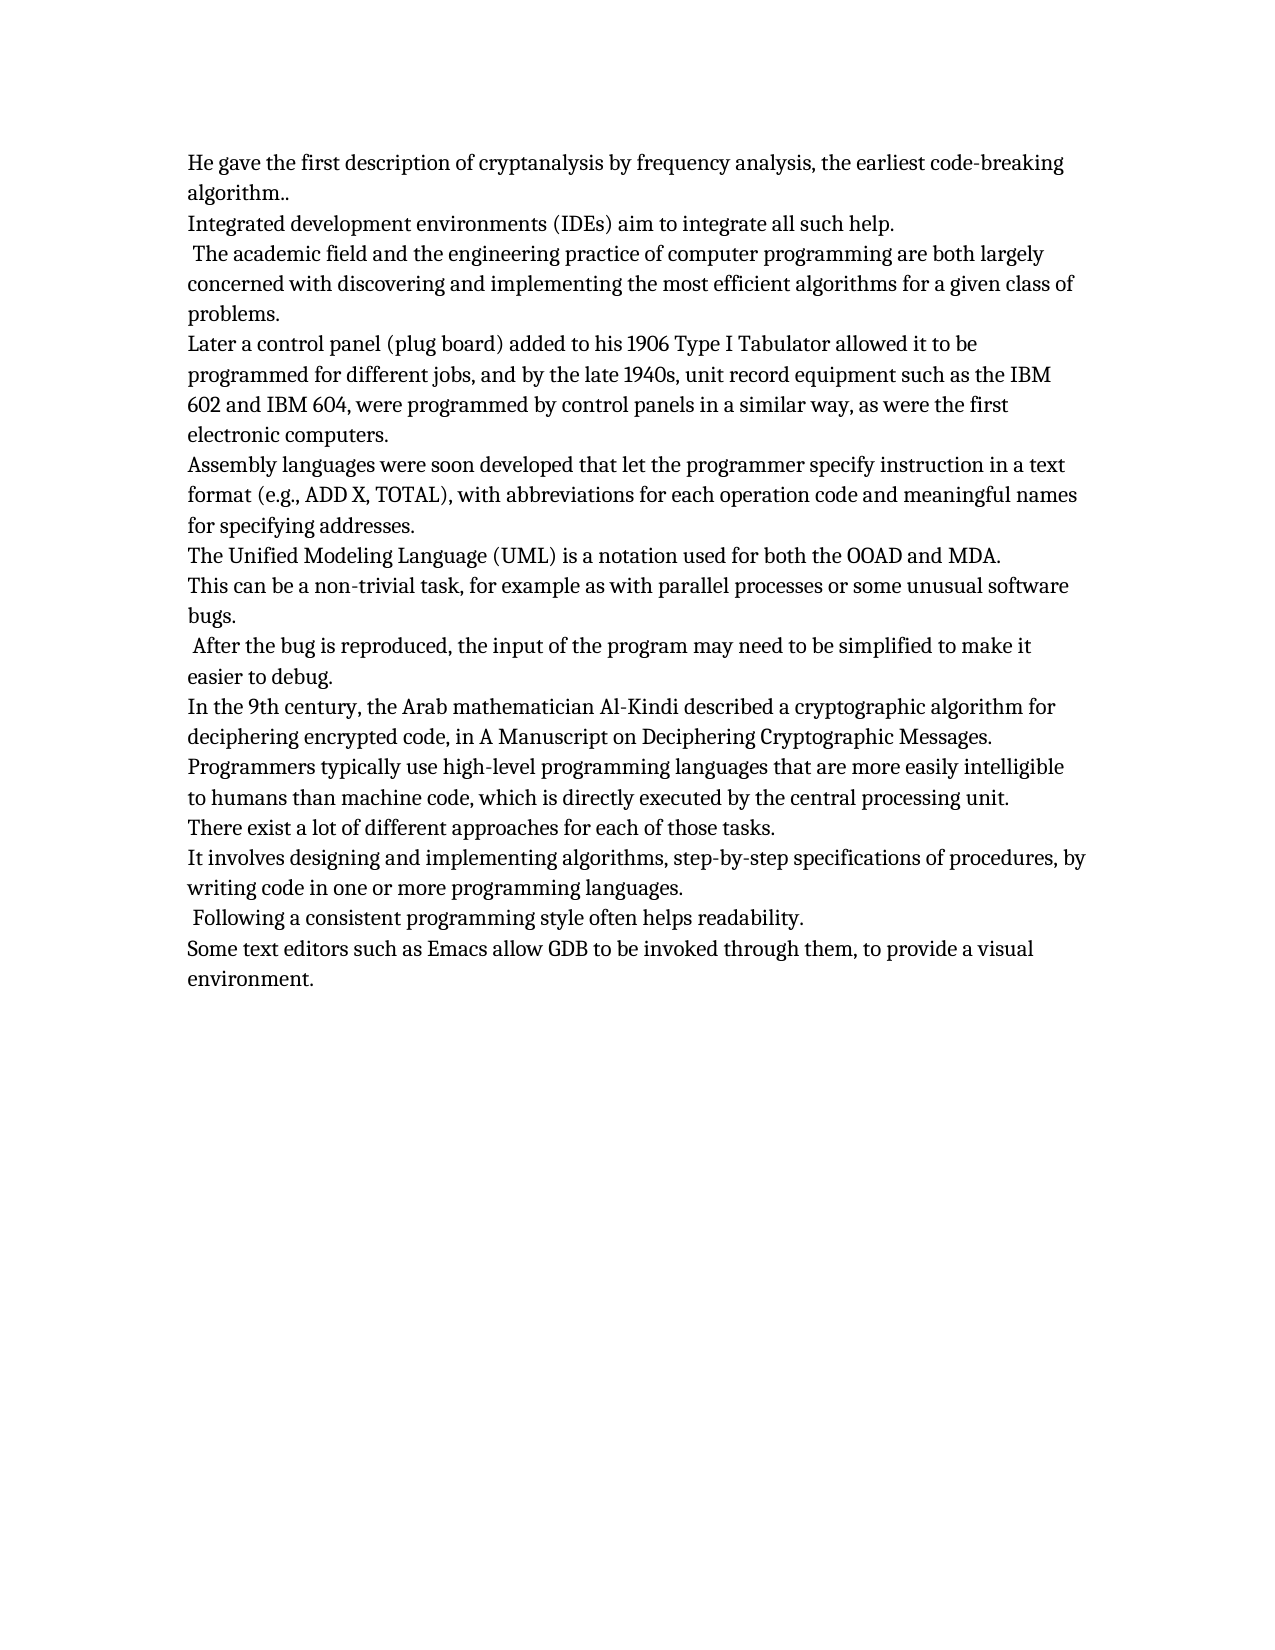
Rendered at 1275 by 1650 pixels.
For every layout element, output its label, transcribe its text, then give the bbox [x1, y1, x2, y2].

text He gave the first description of cryptanalysis by frequency analysis, the earliest code-breaking algorithm.. Integrated development environments (IDEs) aim to integrate all such help. The academic field and the engineering practice of computer programming are both largely concerned with discovering and implementing the most efficient algorithms for a given class of problems. Later a control panel (plug board) added to his 1906 Type I Tabulator allowed it to be programmed for different jobs, and by the late 1940s, unit record equipment such as the IBM 602 and IBM 604, were programmed by control panels in a similar way, as were the first electronic computers. Assembly languages were soon developed that let the programmer specify instruction in a text format (e.g., ADD X, TOTAL), with abbreviations for each operation code and meaningful names for specifying addresses. The Unified Modeling Language (UML) is a notation used for both the OOAD and MDA. This can be a non-trivial task, for example as with parallel processes or some unusual software bugs. After the bug is reproduced, the input of the program may need to be simplified to make it easier to debug. In the 9th century, the Arab mathematician Al-Kindi described a cryptographic algorithm for deciphering encrypted code, in A Manuscript on Deciphering Cryptographic Messages. Programmers typically use high-level programming languages that are more easily intelligible to humans than machine code, which is directly executed by the central processing unit. There exist a lot of different approaches for each of those tasks. It involves designing and implementing algorithms, step-by-step specifications of procedures, by writing code in one or more programming languages. Following a consistent programming style often helps readability. Some text editors such as Emacs allow GDB to be invoked through them, to provide a visual environment. [187, 150, 1087, 1022]
